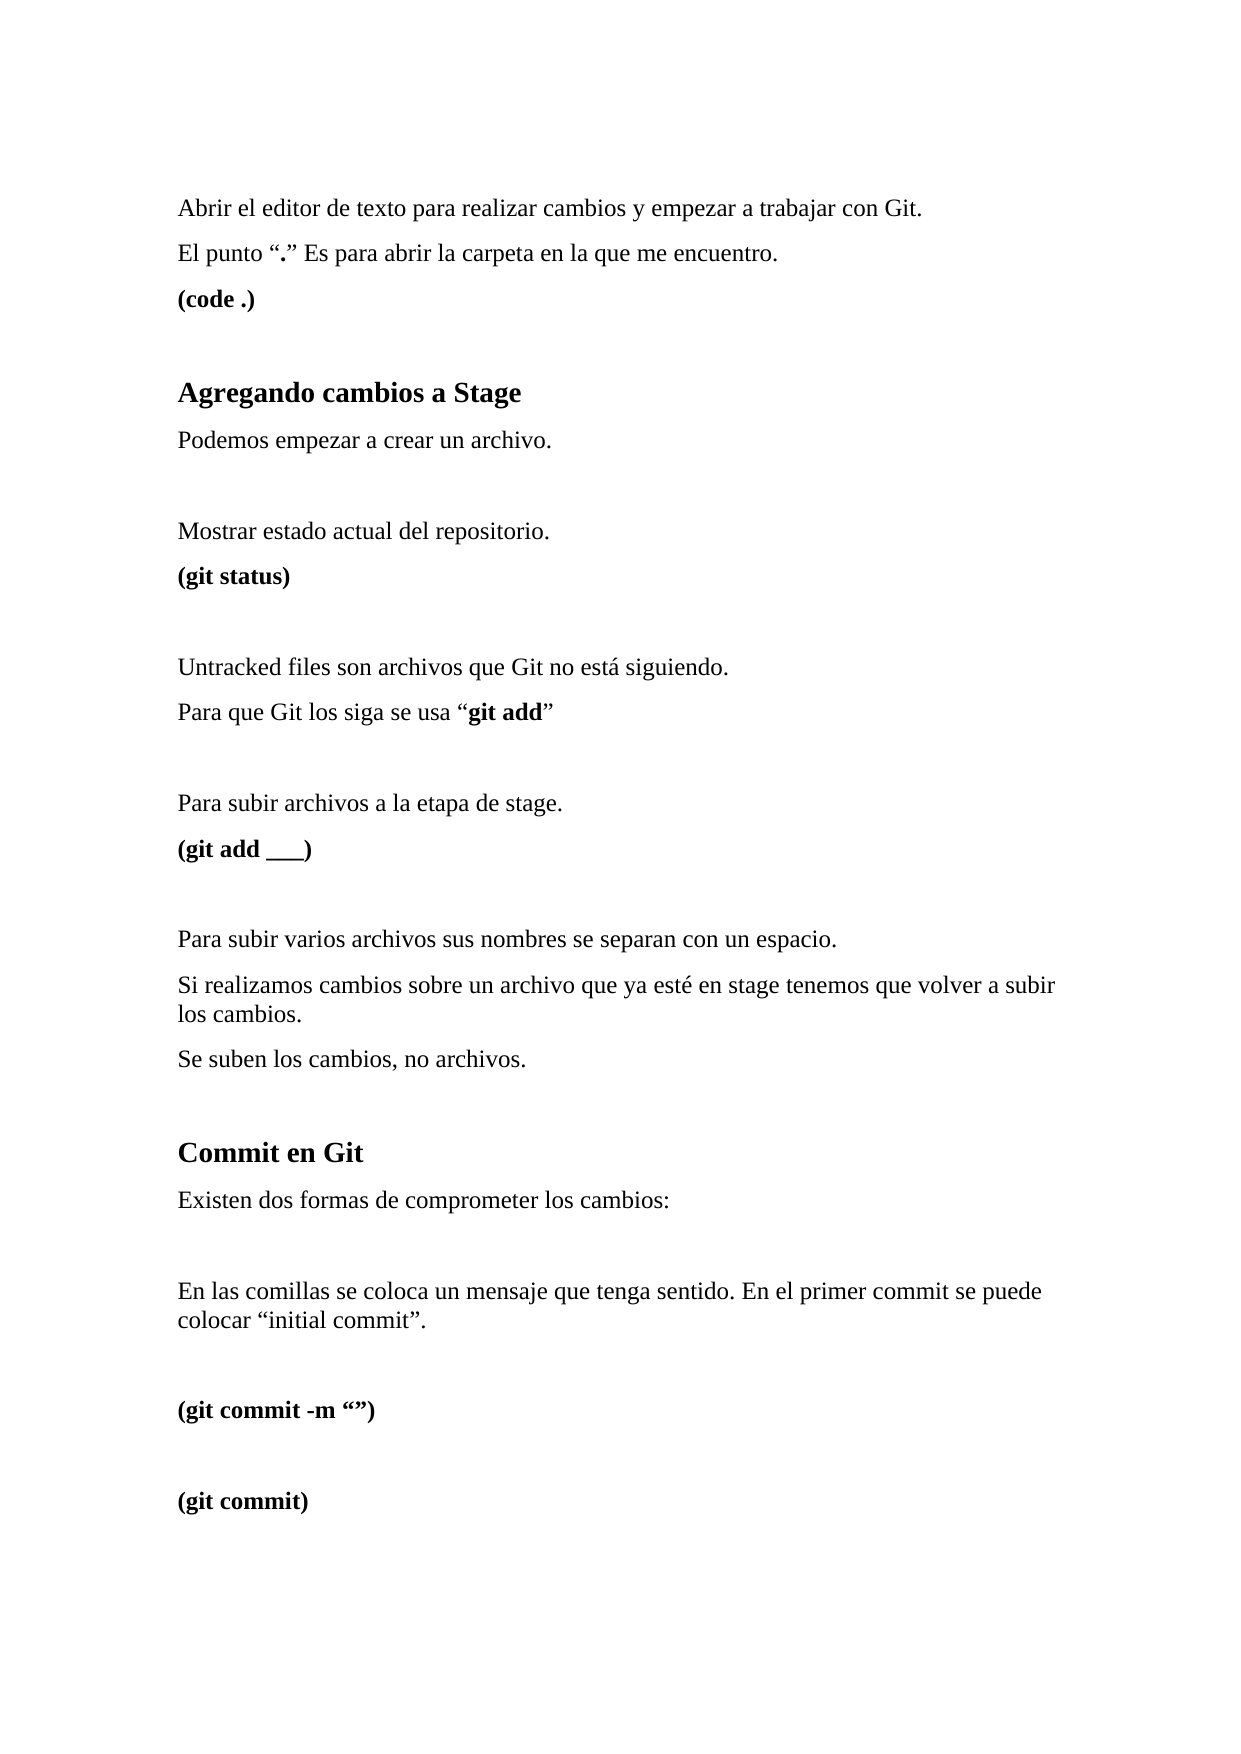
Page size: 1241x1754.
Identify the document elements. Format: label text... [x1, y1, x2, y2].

text Para subir archivos a la etapa de stage. [177, 788, 1063, 817]
text (git commit -m “”) [177, 1396, 1063, 1424]
text Se suben los cambios, no archivos. [177, 1044, 1063, 1073]
text (git status) [177, 561, 1063, 590]
text El punto “.” Es para abrir la carpeta en la que me encuentro. [177, 238, 1063, 267]
text Para subir varios archivos sus nombres se separan con un espacio. [177, 924, 1063, 953]
text Untracked files son archivos que Git no está siguiendo. [177, 652, 1063, 681]
text (code .) [177, 284, 1063, 313]
text (git add ___) [177, 834, 1063, 862]
text Podemos empezar a crear un archivo. [177, 425, 1063, 454]
text Commit en Git [177, 1135, 1063, 1168]
text En las comillas se coloca un mensaje que tenga sentido. En el primer commit se puede colocar “initial commit”. [177, 1276, 1063, 1333]
text Abrir el editor de texto para realizar cambios y empezar a trabajar con Git. [177, 193, 1063, 222]
text Mostrar estado actual del repositorio. [177, 516, 1063, 544]
text (git commit) [177, 1486, 1063, 1515]
text Para que Git los siga se usa “git add” [177, 697, 1063, 726]
text Si realizamos cambios sobre un archivo que ya esté en stage tenemos que volver a subir los cambios. [177, 970, 1063, 1027]
text Agregando cambios a Stage [177, 375, 1063, 408]
text Existen dos formas de comprometer los cambios: [177, 1185, 1063, 1214]
